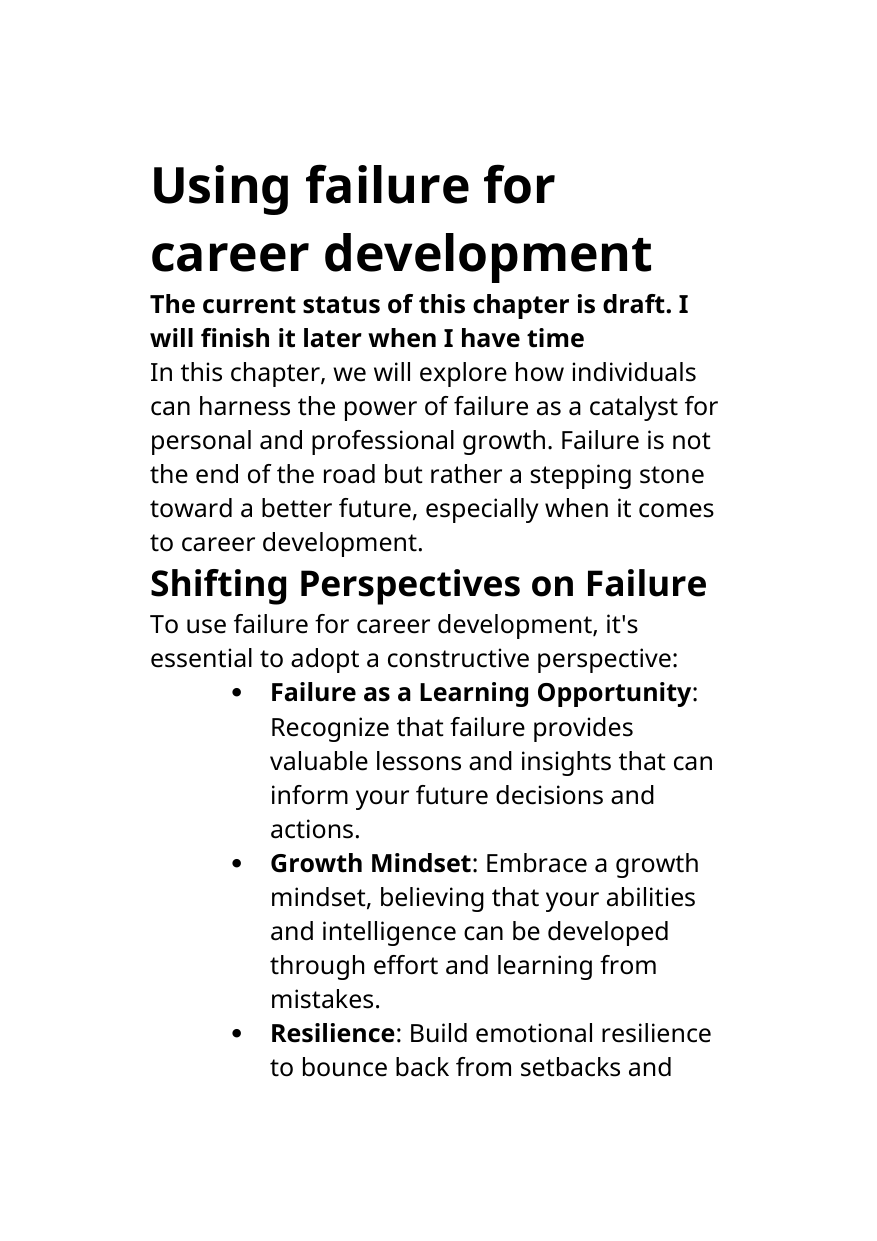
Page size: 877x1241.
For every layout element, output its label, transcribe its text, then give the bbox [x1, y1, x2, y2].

text In this chapter, we will explore how individuals can harness the power of failure as a catalyst for personal and professional growth. Failure is not the end of the road but rather a stepping stone toward a better future, especially when it comes to career development. [150, 354, 727, 559]
subtitle Using failure for career development [150, 150, 727, 286]
text The current status of this chapter is draft. I will finish it later when I have time [150, 286, 727, 354]
list Failure as a Learning Opportunity: Recognize that failure provides valuable lessons and insights that can inform your future decisions and actions. [232, 675, 727, 845]
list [232, 1016, 727, 1084]
text To use failure for career development, it's essential to adopt a constructive perspective: [150, 607, 727, 675]
list Growth Mindset: Embrace a growth mindset, believing that your abilities and intelligence can be developed through effort and learning from mistakes. [232, 845, 727, 1016]
subtitle Shifting Perspectives on Failure [150, 559, 727, 607]
